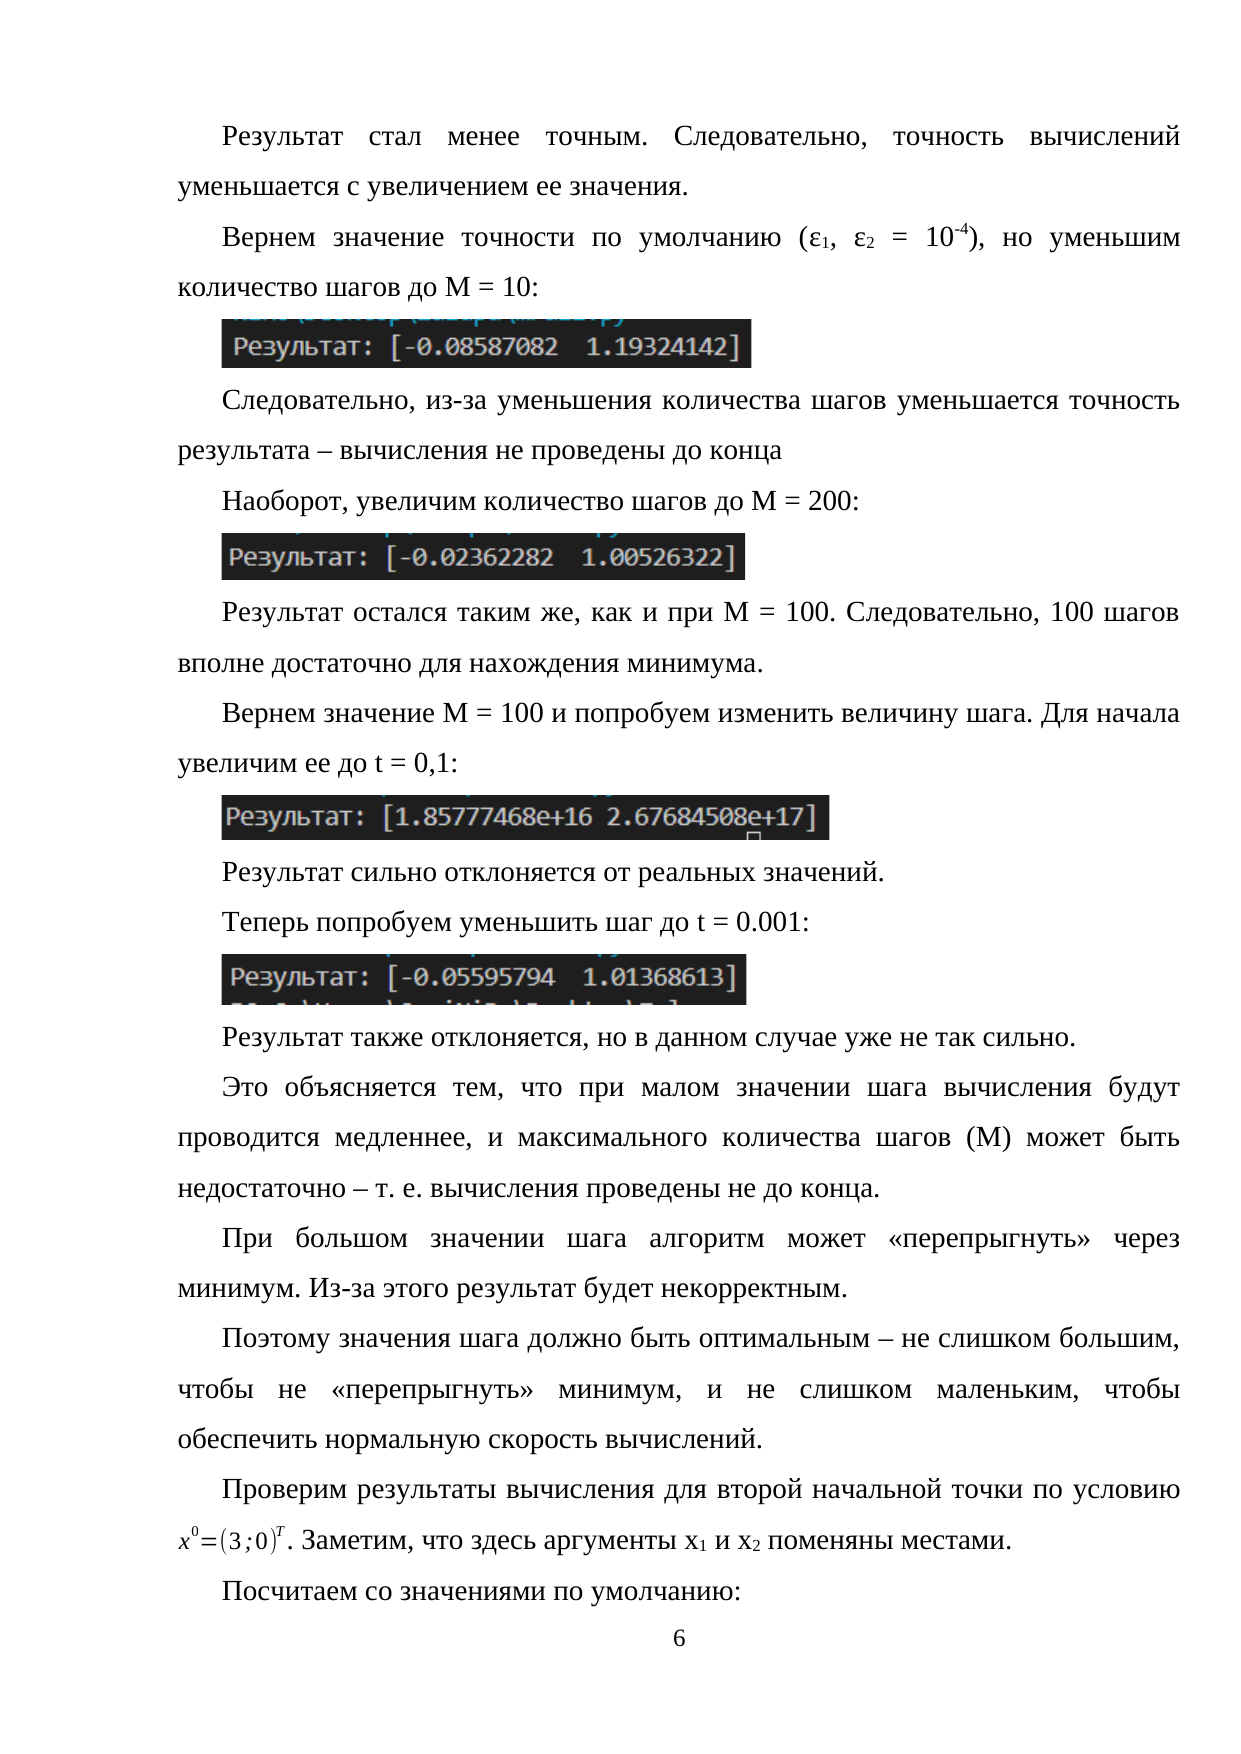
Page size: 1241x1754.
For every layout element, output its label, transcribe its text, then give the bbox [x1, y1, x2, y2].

text Теперь попробуем уменьшить шаг до t = 0.001: [177, 904, 1181, 938]
text Результат также отклоняется, но в данном случае уже не так сильно. [177, 1019, 1181, 1052]
picture [221, 795, 830, 840]
picture [221, 954, 747, 1005]
text Результат сильно отклоняется от реальных значений. [177, 854, 1181, 887]
text Посчитаем со значениями по умолчанию: [177, 1573, 1181, 1607]
text Результат остался таким же, как и при М = 100. Следовательно, 100 шагов вполне достаточно для нахождения минимума. [177, 594, 1181, 678]
text Наоборот, увеличим количество шагов до М = 200: [177, 483, 1181, 516]
text Следовательно, из-за уменьшения количества шагов уменьшается точность результата – вычисления не проведены до конца [177, 382, 1181, 466]
text Вернем значение точности по умолчанию (ɛ1, ɛ2 = 10-4), но уменьшим количество шагов до М = 10: [177, 219, 1181, 303]
text При большом значении шага алгоритм может «перепрыгнуть» через минимум. Из-за этого результат будет некорректным. [177, 1220, 1181, 1304]
text Поэтому значения шага должно быть оптимальным – не слишком большим, чтобы не «перепрыгнуть» минимум, и не слишком маленьким, чтобы обеспечить нормальную скорость вычислений. [177, 1321, 1181, 1455]
text Это объясняется тем, что при малом значении шага вычисления будут проводится медленнее, и максимального количества шагов (М) может быть недостаточно – т. е. вычисления проведены не до конца. [177, 1069, 1181, 1203]
text Результат стал менее точным. Следовательно, точность вычислений уменьшается с увеличением ее значения. [177, 118, 1181, 202]
picture [221, 319, 752, 368]
text Проверим результаты вычисления для второй начальной точки по условию . Заметим, что здесь аргументы x1 и x2 поменяны местами. [177, 1472, 1181, 1557]
text Вернем значение М = 100 и попробуем изменить величину шага. Для начала увеличим ее до t = 0,1: [177, 695, 1181, 779]
picture [221, 533, 746, 580]
